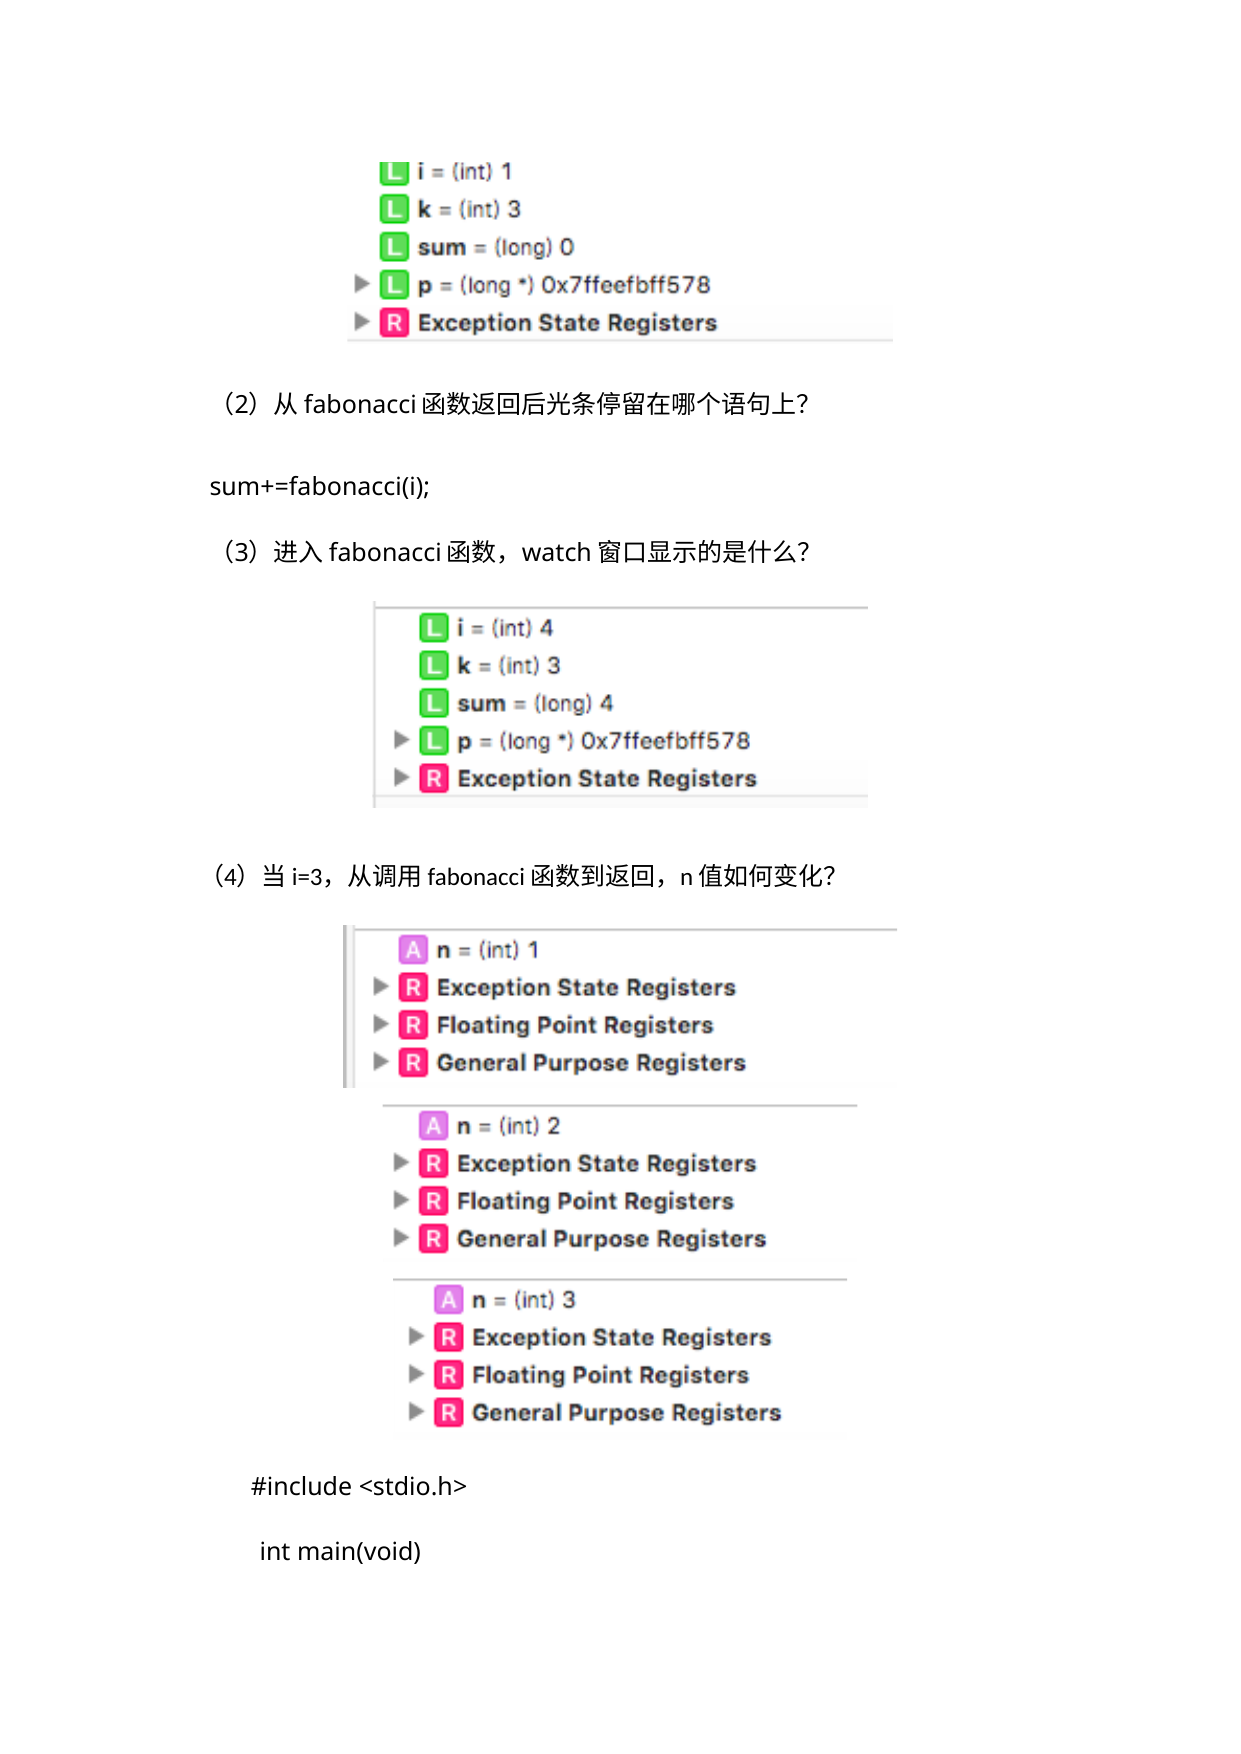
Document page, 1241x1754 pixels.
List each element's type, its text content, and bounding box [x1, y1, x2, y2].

picture [382, 1101, 858, 1262]
picture [393, 1277, 848, 1440]
list 从fabonacci函数返回后光条停留在哪个语句上？ [209, 370, 1053, 435]
picture [343, 925, 898, 1088]
text #include <stdio.h> [187, 1453, 1053, 1518]
text sum+=fabonacci(i); [209, 453, 1053, 518]
list 进入fabonacci函数，watch窗口显示的是什么？ [209, 518, 1053, 583]
text （4）当i=3，从调用fabonacci函数到返回，n值如何变化？ [187, 842, 1053, 907]
picture [347, 162, 893, 344]
picture [372, 601, 868, 808]
text int main(void) [209, 1518, 1053, 1583]
